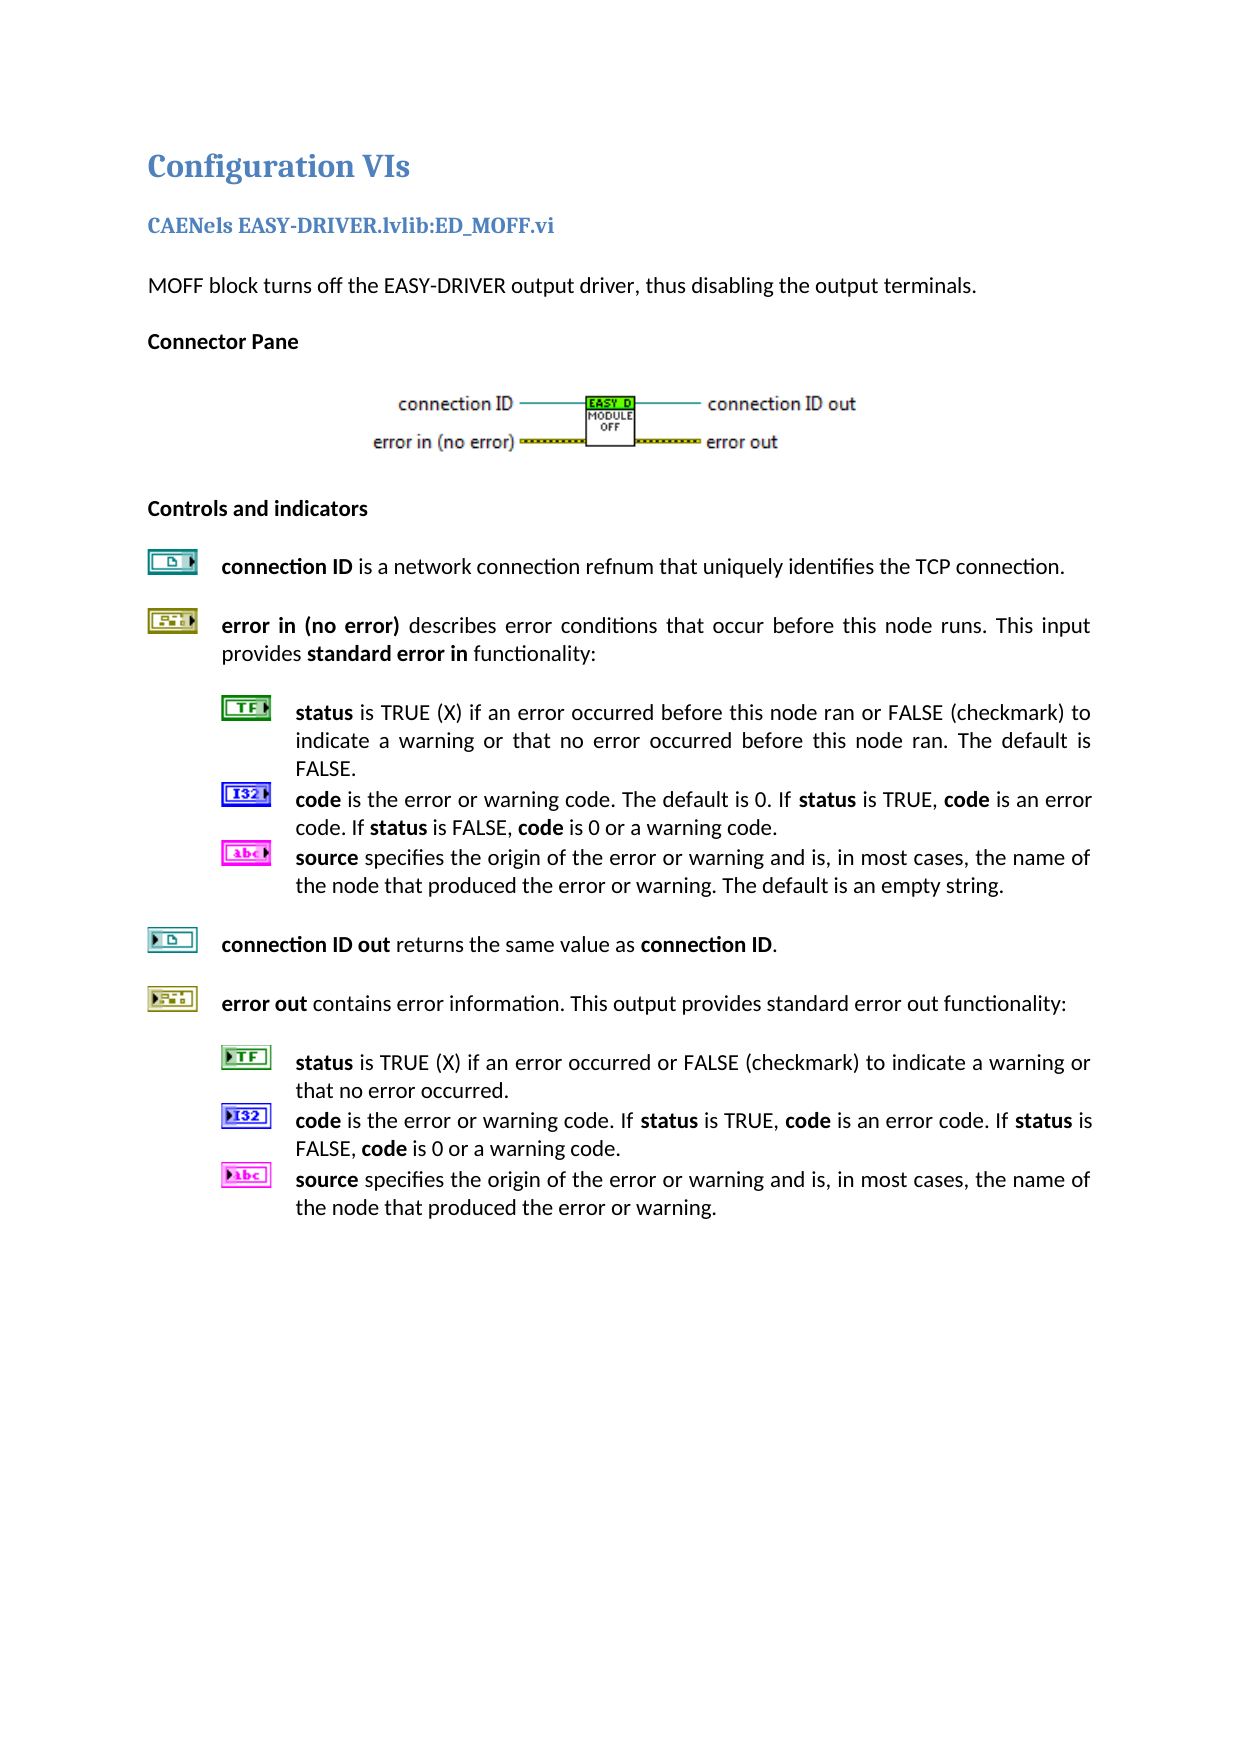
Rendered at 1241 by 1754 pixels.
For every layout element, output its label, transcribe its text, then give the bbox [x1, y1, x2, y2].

picture [362, 382, 878, 466]
text code is the error or warning code. The default is 0. If status is TRUE, code is an error code. If status is FALSE, code is 0 or a warning code. [221, 782, 1093, 841]
text MOFF block turns off the EASY-DRIVER output driver, thus disabling the output terminals. [148, 271, 1093, 299]
subtitle Configuration VIs [148, 148, 1093, 186]
text error out contains error information. This output provides standard error out functionality: [148, 986, 1093, 1017]
text source specifies the origin of the error or warning and is, in most cases, the name of the node that produced the error or warning. [221, 1162, 1093, 1221]
text error in (no error) describes error conditions that occur before this node runs. This input provides standard error in functionality: [148, 608, 1093, 667]
text status is TRUE (X) if an error occurred before this node ran or FALSE (checkmark) to indicate a warning or that no error occurred before this node ran. The default is FALSE. [221, 695, 1093, 782]
picture [147, 986, 198, 1012]
text Controls and indicators [148, 494, 1093, 522]
text Connector Pane [148, 327, 1093, 355]
text connection ID out returns the same value as connection ID. [148, 927, 1093, 958]
text source specifies the origin of the error or warning and is, in most cases, the name of the node that produced the error or warning. The default is an empty string. [221, 841, 1093, 899]
subtitle CAENels EASY-DRIVER.lvlib:ED_MOFF.vi [148, 212, 1093, 239]
picture [147, 927, 198, 953]
text connection ID is a network connection refnum that uniquely identifies the TCP connection. [148, 550, 1093, 580]
picture [221, 840, 272, 866]
picture [147, 549, 198, 575]
text status is TRUE (X) if an error occurred or FALSE (checkmark) to indicate a warning or that no error occurred. [221, 1045, 1093, 1104]
picture [221, 1162, 272, 1188]
text code is the error or warning code. If status is TRUE, code is an error code. If status is FALSE, code is 0 or a warning code. [221, 1104, 1093, 1162]
picture [221, 695, 272, 721]
picture [221, 782, 272, 807]
picture [221, 1045, 272, 1070]
picture [221, 1103, 272, 1129]
picture [147, 608, 198, 634]
